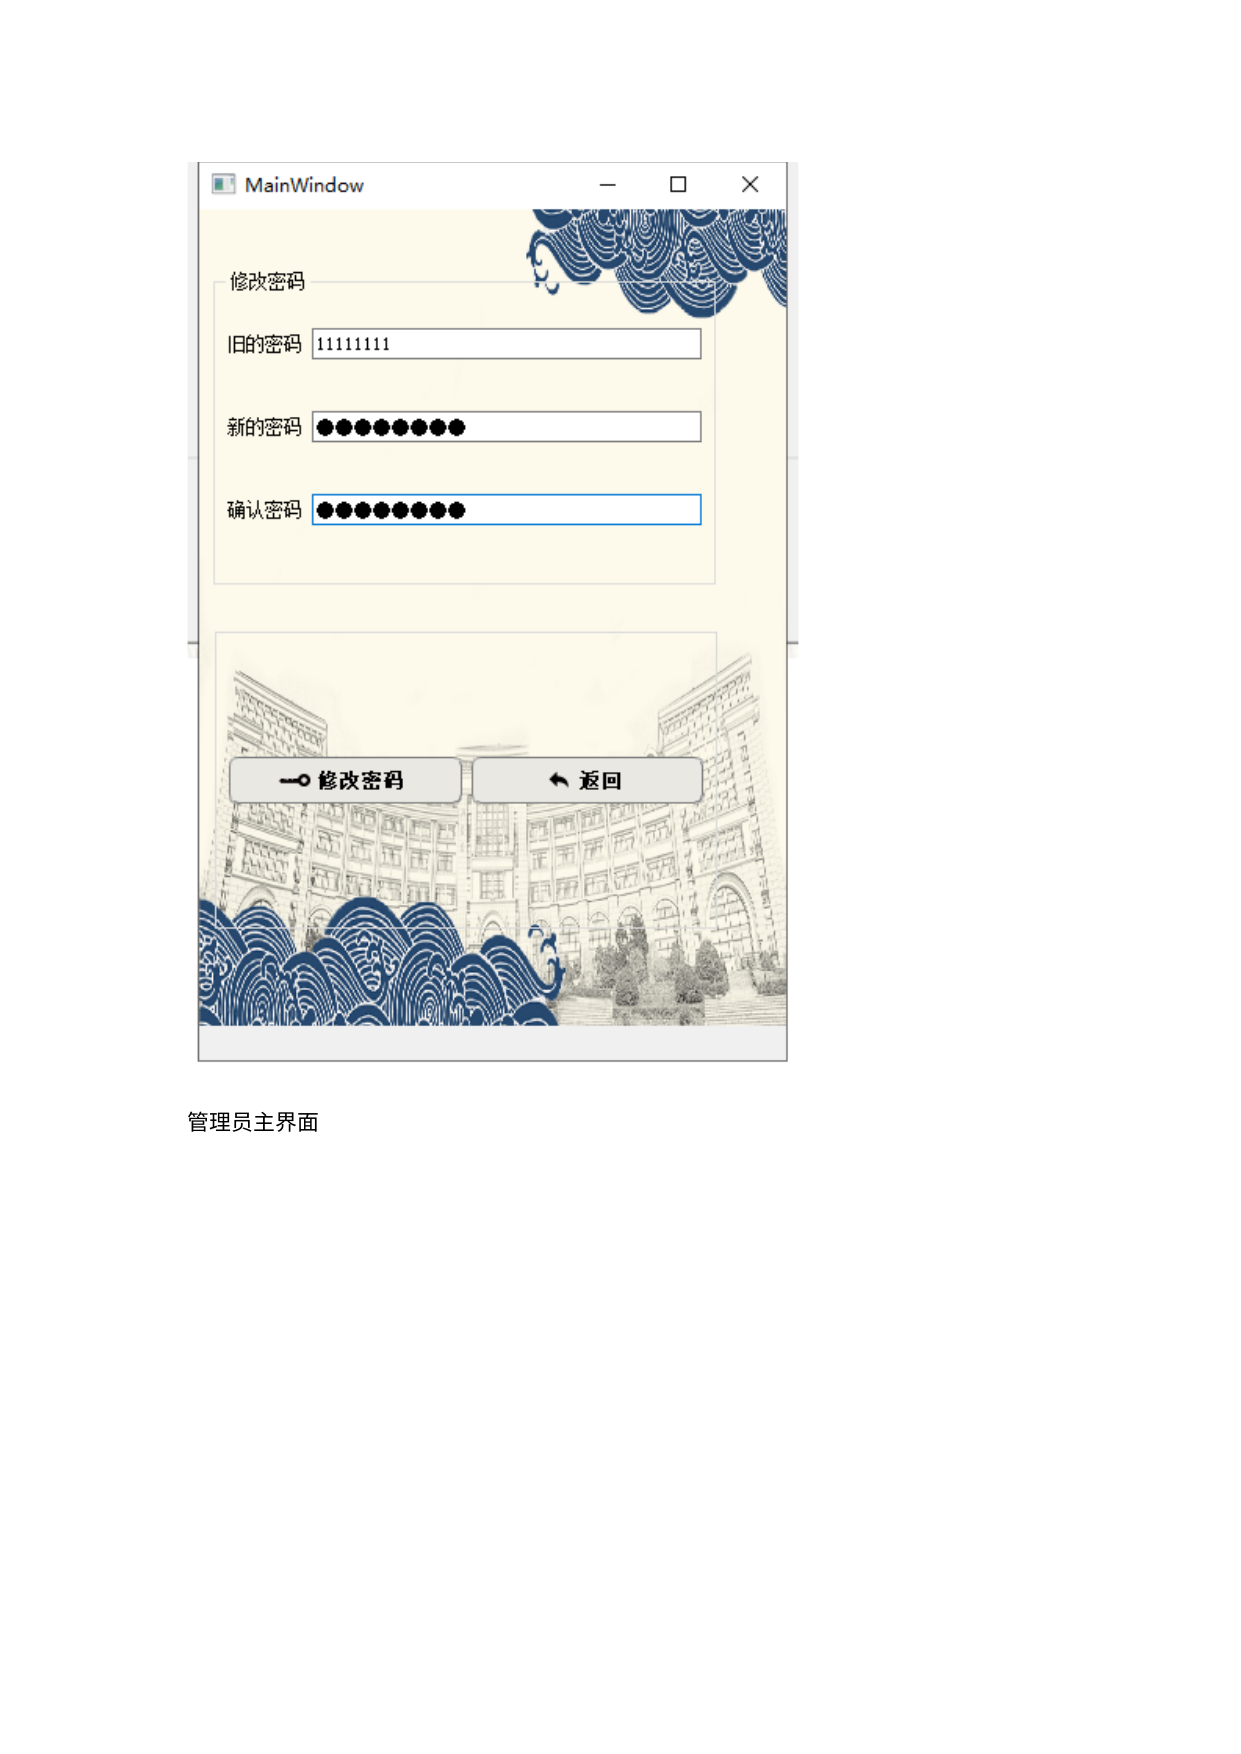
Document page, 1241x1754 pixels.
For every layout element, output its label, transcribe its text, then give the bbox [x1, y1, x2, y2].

text 管理员主界面 [187, 1104, 1053, 1137]
picture [187, 162, 799, 1073]
